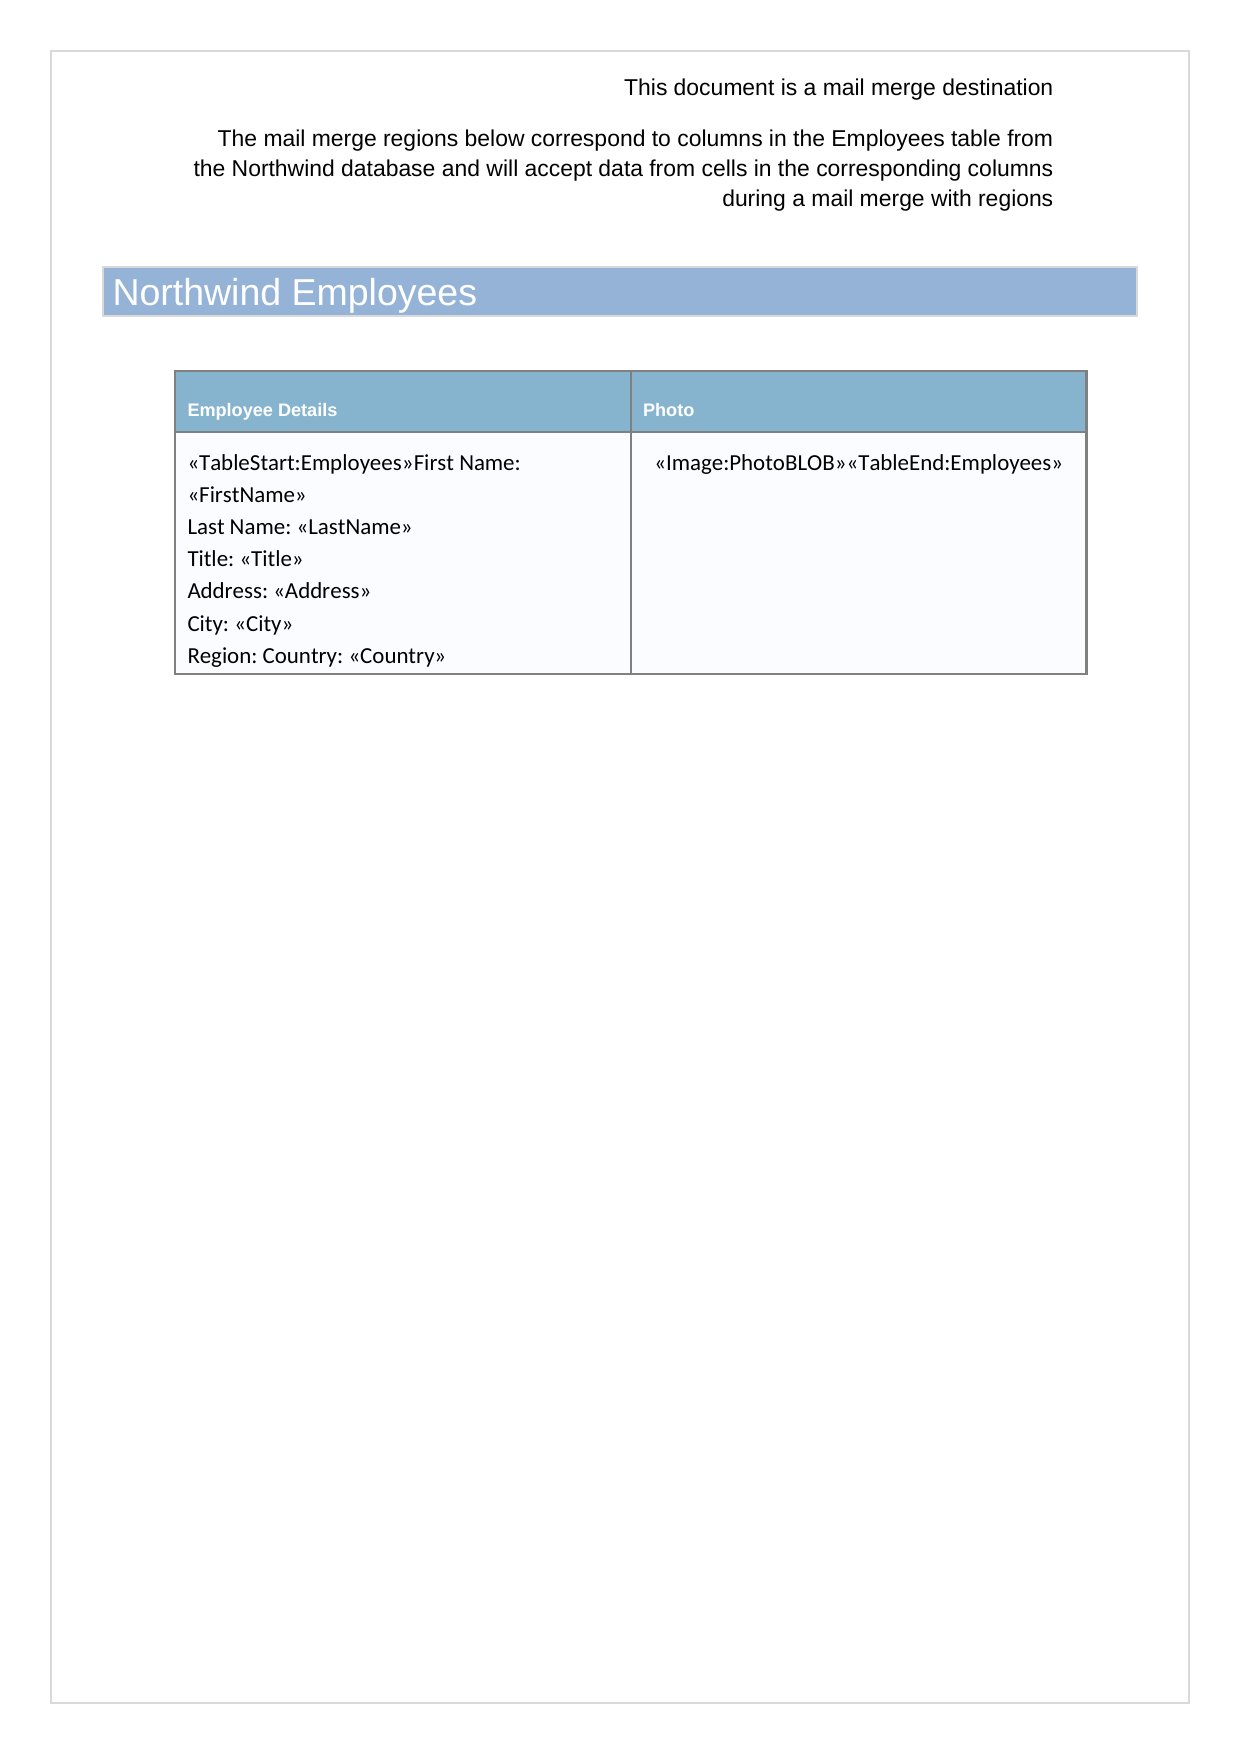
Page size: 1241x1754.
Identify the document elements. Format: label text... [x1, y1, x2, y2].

table_cell First Name: Last Name: Title: Address: City: Region: Country: [176, 433, 630, 673]
table_cell [632, 433, 1085, 673]
subtitle Northwind Employees [104, 268, 1136, 315]
table_header Photo [632, 372, 1085, 431]
table_header Employee Details [176, 372, 630, 431]
